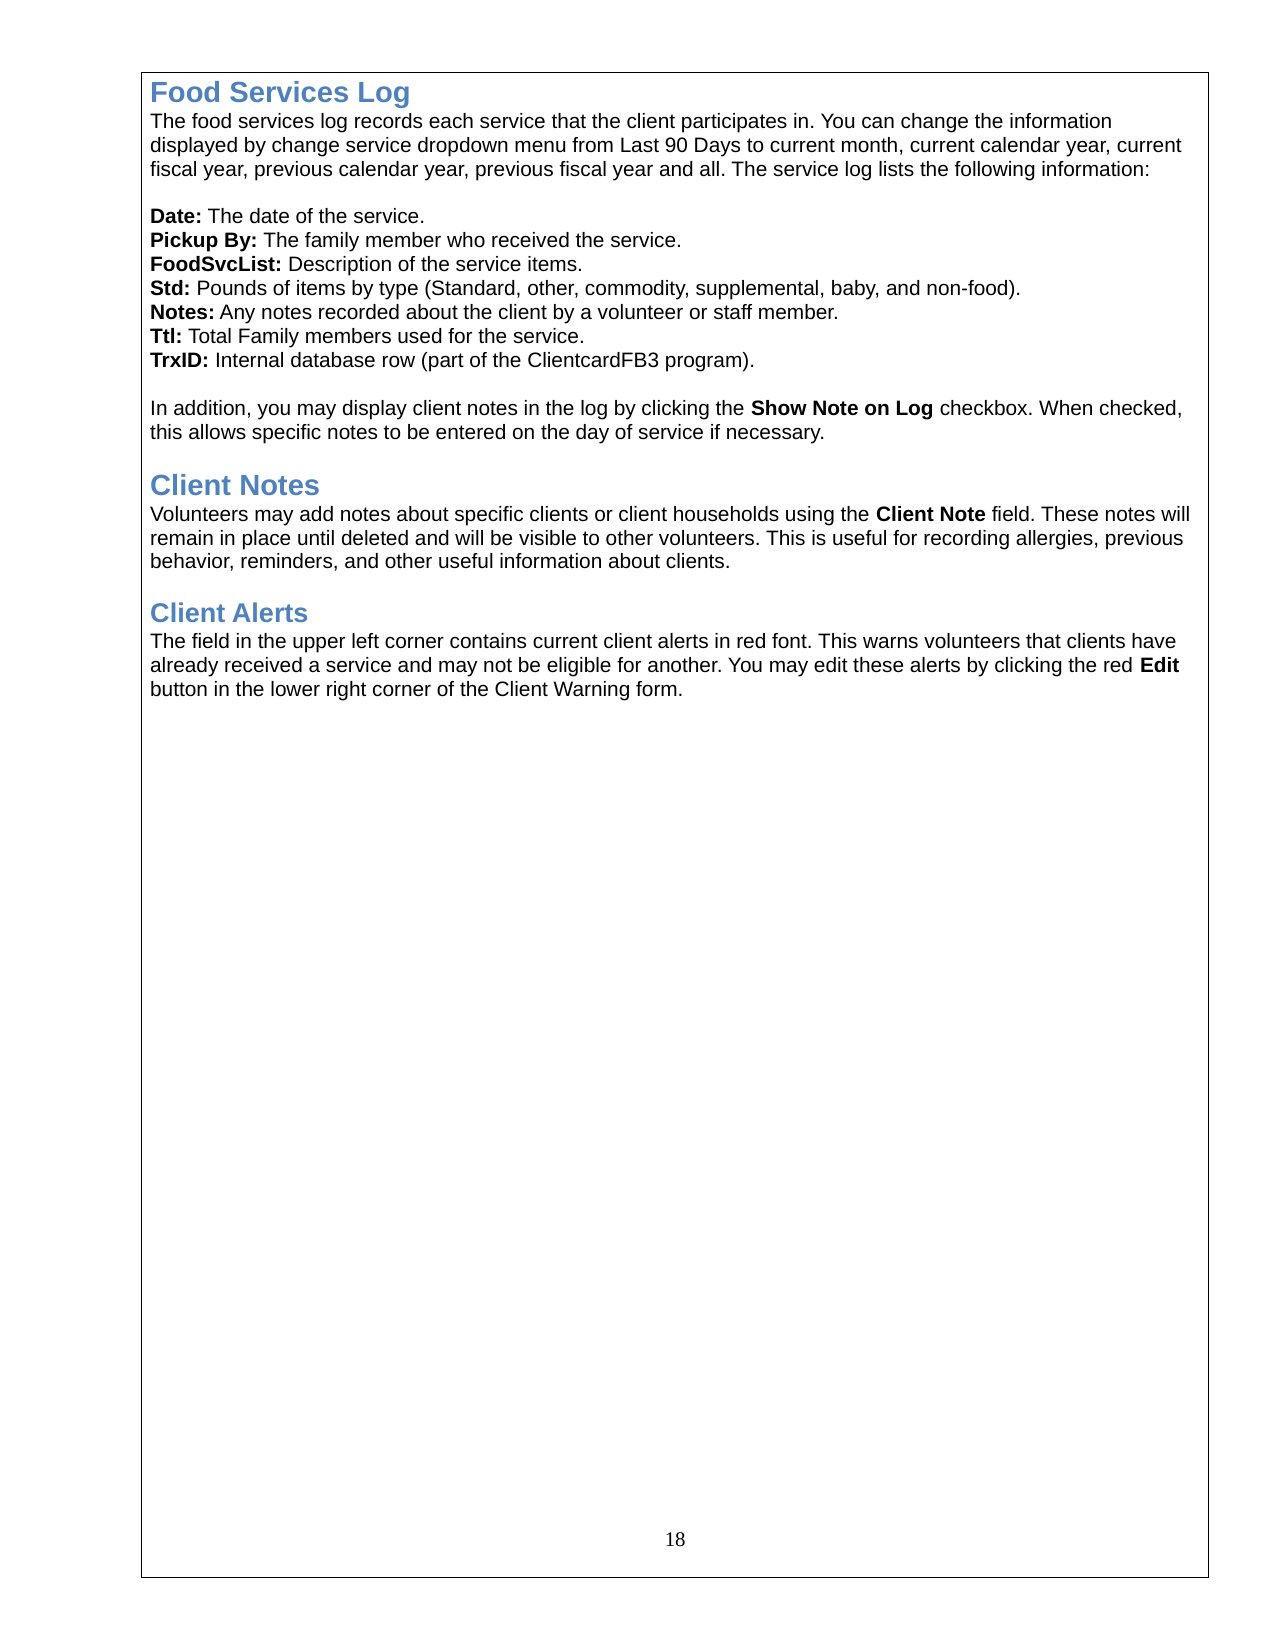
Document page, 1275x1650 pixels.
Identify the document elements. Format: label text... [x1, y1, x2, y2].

text Notes: Any notes recorded about the client by a volunteer or staff member. [150, 300, 1200, 324]
text Ttl: Total Family members used for the service. [150, 324, 1200, 348]
text The food services log records each service that the client participates in. You can change the information displayed by change service dropdown menu from Last 90 Days to current month, current calendar year, current fiscal year, previous calendar year, previous fiscal year and all. The service log lists the following information: [150, 108, 1200, 180]
text The field in the upper left corner contains current client alerts in red font. This warns volunteers that clients have already received a service and may not be eligible for another. You may edit these alerts by clicking the red Edit button in the lower right corner of the Client Warning form. [150, 628, 1200, 700]
text Date: The date of the service. [150, 204, 1200, 228]
text Pickup By: The family member who received the service. [150, 228, 1200, 252]
text FoodSvcList: Description of the service items. [150, 252, 1200, 276]
text Volunteers may add notes about specific clients or client households using the Client Note field. These notes will remain in place until deleted and will be visible to other volunteers. This is useful for recording allergies, previous behavior, reminders, and other useful information about clients. [150, 501, 1200, 573]
text In addition, you may display client notes in the log by clicking the Show Note on Log checkbox. When checked, this allows specific notes to be entered on the day of service if necessary. [150, 396, 1200, 444]
text Std: Pounds of items by type (Standard, other, commodity, supplemental, baby, and non-food). [150, 276, 1200, 300]
subtitle Client Alerts [150, 597, 1200, 628]
subtitle Food Services Log [150, 75, 1200, 108]
subtitle Client Notes [150, 468, 1200, 501]
text TrxID: Internal database row (part of the ClientcardFB3 program). [150, 348, 1200, 372]
